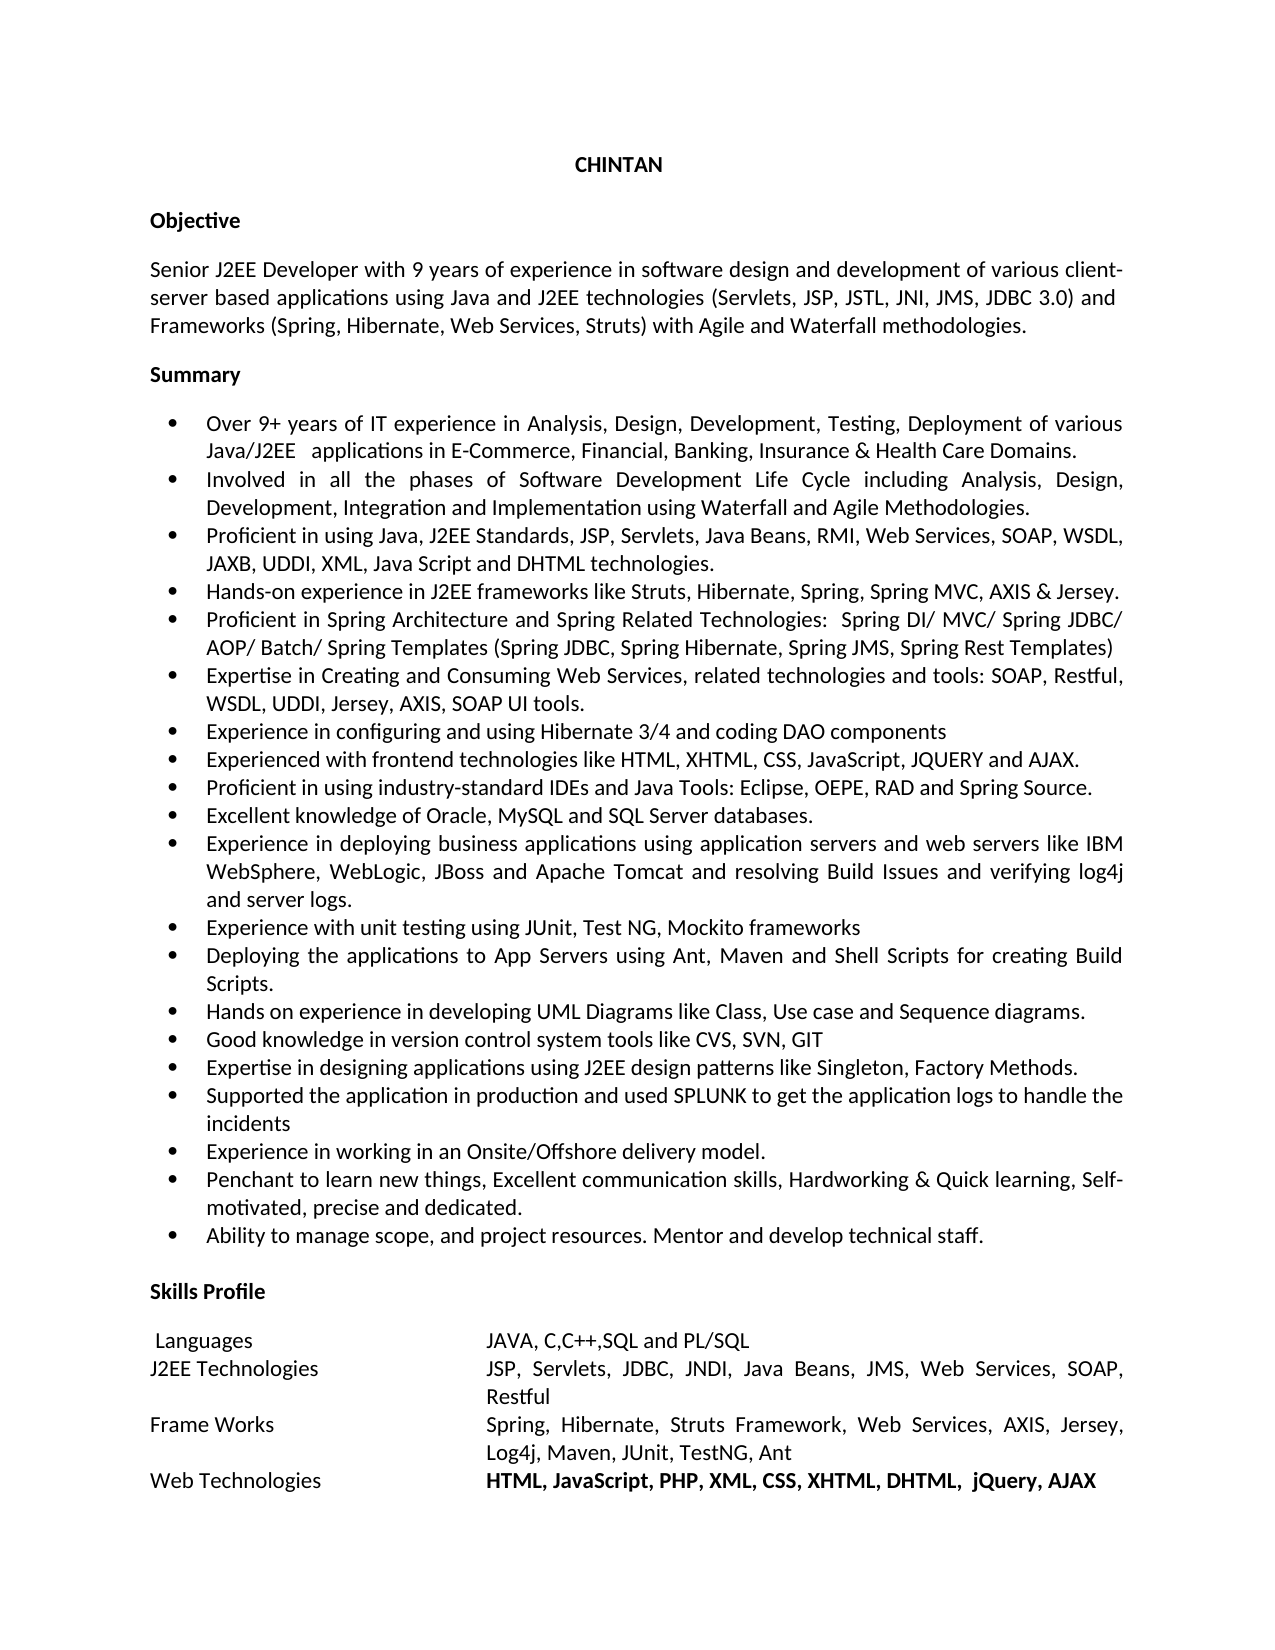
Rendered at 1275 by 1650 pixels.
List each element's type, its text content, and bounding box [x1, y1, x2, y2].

table_cell J2EE Technologies [139, 1354, 475, 1410]
table_cell JSP, Servlets, JDBC, JNDI, Java Beans, JMS, Web Services, SOAP, Restful [475, 1354, 1136, 1410]
list Hands on experience in developing UML Diagrams like Class, Use case and Sequence diagrams. [169, 997, 1125, 1025]
text CHINTAN [112, 150, 1125, 178]
list Proficient in using industry-standard IDEs and Java Tools: Eclipse, OEPE, RAD and Spring Source. [169, 773, 1125, 801]
table_header JAVA, C,C++,SQL and PL/SQL [475, 1326, 1136, 1354]
list Excellent knowledge of Oracle, MySQL and SQL Server databases. [169, 801, 1125, 829]
list Experience with unit testing using JUnit, Test NG, Mockito frameworks [169, 913, 1125, 941]
list Supported the application in production and used SPLUNK to get the application logs to handle the incidents [169, 1081, 1125, 1137]
list Penchant to learn new things, Excellent communication skills, Hardworking & Quick learning, Self-motivated, precise and dedicated. [169, 1165, 1125, 1221]
list Proficient in using Java, J2EE Standards, JSP, Servlets, Java Beans, RMI, Web Services, SOAP, WSDL, JAXB, UDDI, XML, Java Script and DHTML technologies. [169, 521, 1125, 577]
list Involved in all the phases of Software Development Life Cycle including Analysis, Design, Development, Integration and Implementation using Waterfall and Agile Methodologies. [169, 465, 1125, 521]
list Expertise in designing applications using J2EE design patterns like Singleton, Factory Methods. [169, 1053, 1125, 1081]
text Skills Profile [112, 1277, 1125, 1305]
list Over 9+ years of IT experience in Analysis, Design, Development, Testing, Deployment of various Java/J2EE applications in E-Commerce, Financial, Banking, Insurance & Health Care Domains. [169, 409, 1125, 465]
text Summary [112, 360, 1125, 388]
list Experienced with frontend technologies like HTML, XHTML, CSS, JavaScript, JQUERY and AJAX. [169, 745, 1125, 773]
list Experience in working in an Onsite/Offshore delivery model. [169, 1137, 1125, 1165]
table_cell Web Technologies [139, 1466, 475, 1494]
list Hands-on experience in J2EE frameworks like Struts, Hibernate, Spring, Spring MVC, AXIS & Jersey. [169, 577, 1125, 605]
table_cell Frame Works [139, 1410, 475, 1466]
list Expertise in Creating and Consuming Web Services, related technologies and tools: SOAP, Restful, WSDL, UDDI, Jersey, AXIS, SOAP UI tools. [169, 661, 1125, 717]
list Experience in deploying business applications using application servers and web servers like IBM WebSphere, WebLogic, JBoss and Apache Tomcat and resolving Build Issues and verifying log4j and server logs. [169, 829, 1125, 913]
table_cell HTML, JavaScript, PHP, XML, CSS, XHTML, DHTML, jQuery, AJAX [475, 1466, 1136, 1494]
table_cell Spring, Hibernate, Struts Framework, Web Services, AXIS, Jersey, Log4j, Maven, JUnit, TestNG, Ant [475, 1410, 1136, 1466]
table_header Languages [139, 1326, 475, 1354]
text Senior J2EE Developer with 9 years of experience in software design and development of various client- server based applications using Java and J2EE technologies (Servlets, JSP, JSTL, JNI, JMS, JDBC 3.0) and Frameworks (Spring, Hibernate, Web Services, Struts) with Agile and Waterfall methodologies. [112, 255, 1125, 339]
list Experience in configuring and using Hibernate 3/4 and coding DAO components [169, 717, 1125, 745]
list Proficient in Spring Architecture and Spring Related Technologies: Spring DI/ MVC/ Spring JDBC/ AOP/ Batch/ Spring Templates (Spring JDBC, Spring Hibernate, Spring JMS, Spring Rest Templates) [169, 605, 1125, 661]
list Deploying the applications to App Servers using Ant, Maven and Shell Scripts for creating Build Scripts. [169, 941, 1125, 997]
text Objective [112, 206, 1125, 234]
list Ability to manage scope, and project resources. Mentor and develop technical staff. [169, 1221, 1125, 1249]
list Good knowledge in version control system tools like CVS, SVN, GIT [169, 1025, 1125, 1053]
